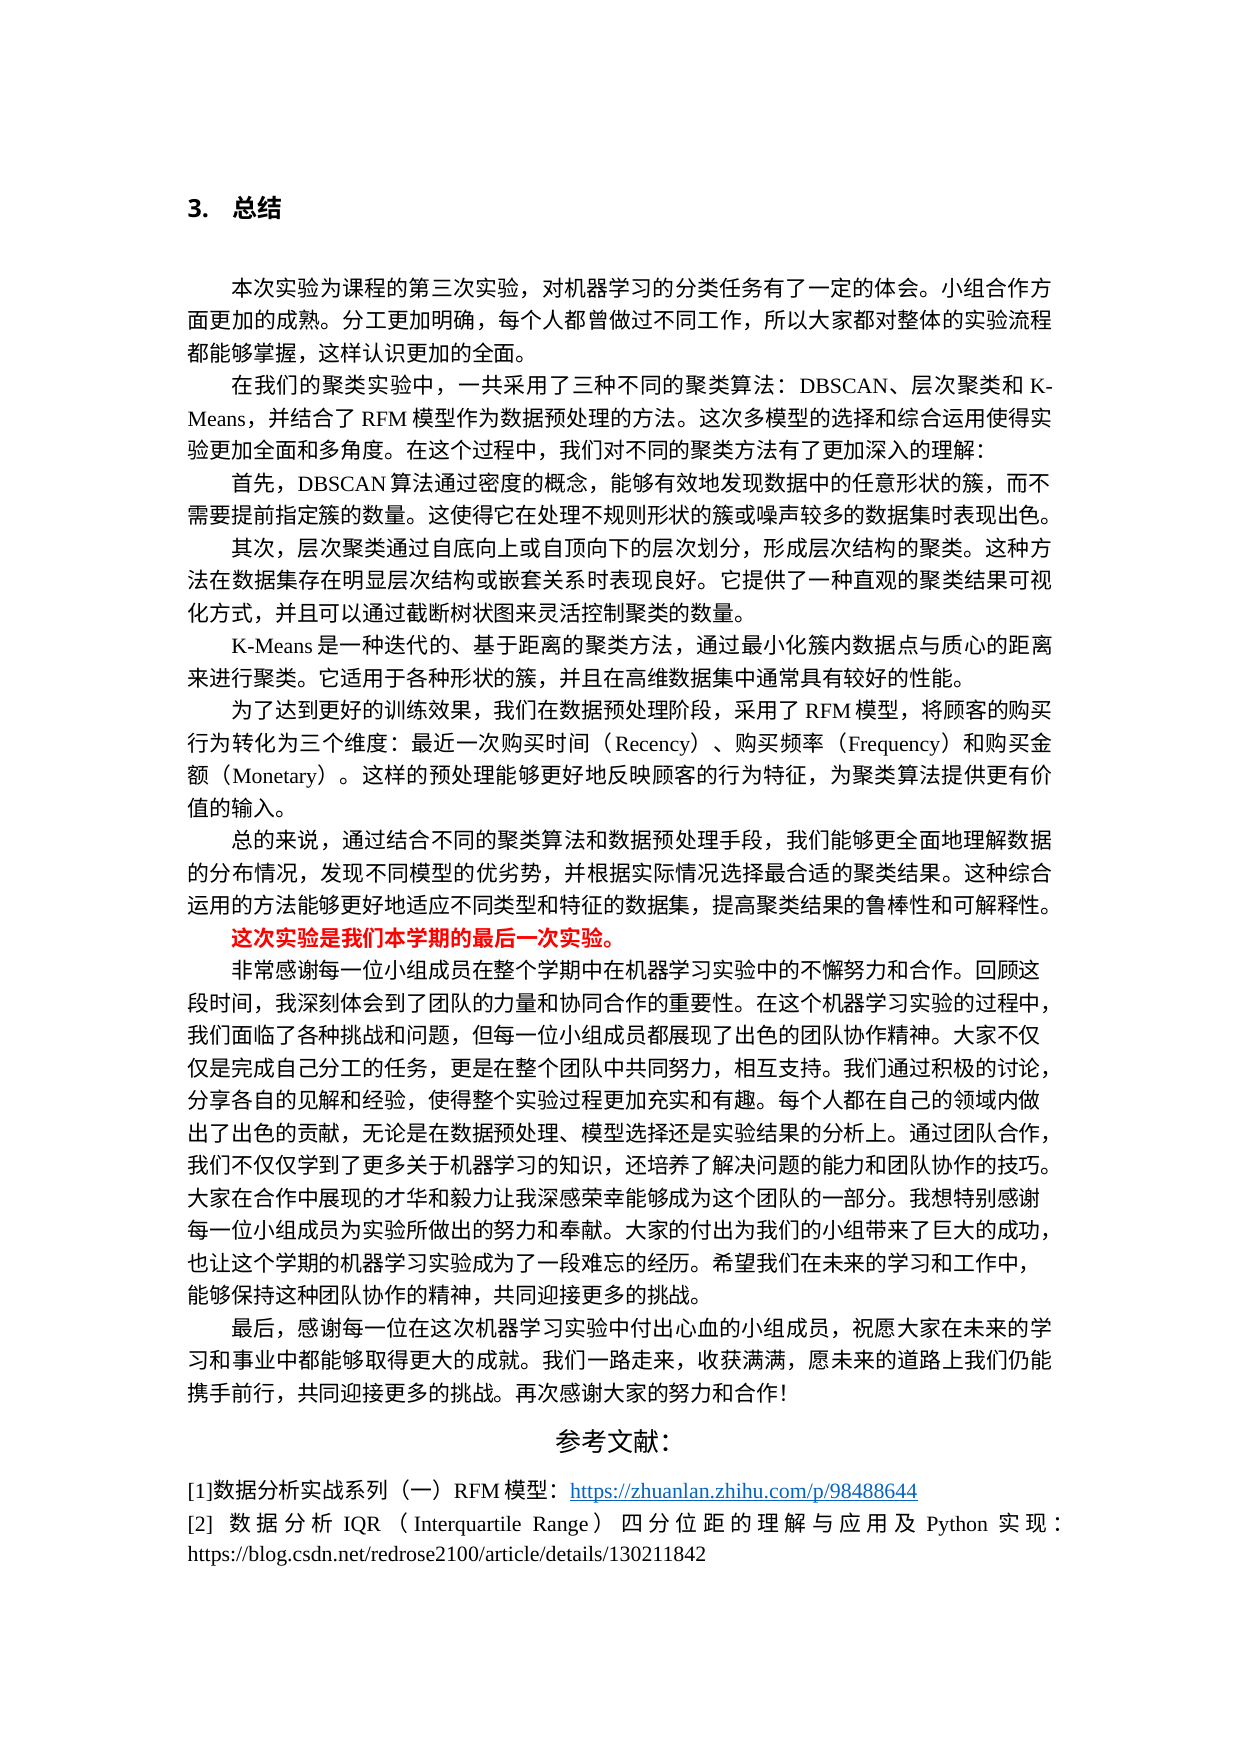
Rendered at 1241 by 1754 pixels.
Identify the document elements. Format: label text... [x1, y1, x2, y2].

text 在我们的聚类实验中，一共采用了三种不同的聚类算法：DBSCAN、层次聚类和K-Means，并结合了RFM模型作为数据预处理的方法。这次多模型的选择和综合运用使得实验更加全面和多角度。在这个过程中，我们对不同的聚类方法有了更加深入的理解： [187, 368, 1053, 465]
text K-Means是一种迭代的、基于距离的聚类方法，通过最小化簇内数据点与质心的距离来进行聚类。它适用于各种形状的簇，并且在高维数据集中通常具有较好的性能。 [187, 628, 1053, 693]
text 为了达到更好的训练效果，我们在数据预处理阶段，采用了RFM模型，将顾客的购买行为转化为三个维度：最近一次购买时间（Recency）、购买频率（Frequency）和购买金额（Monetary）。这样的预处理能够更好地反映顾客的行为特征，为聚类算法提供更有价值的输入。 [187, 693, 1053, 823]
text 本次实验为课程的第三次实验，对机器学习的分类任务有了一定的体会。小组合作方面更加的成熟。分工更加明确，每个人都曾做过不同工作，所以大家都对整体的实验流程都能够掌握，这样认识更加的全面。 [187, 270, 1053, 368]
text [2] 数据分析IQR（Interquartile Range）四分位距的理解与应用及Python实现：https://blog.csdn.net/redrose2100/article/details/130211842 [187, 1505, 1053, 1570]
text 这次实验是我们本学期的最后一次实验。 [187, 920, 1053, 953]
text 总的来说，通过结合不同的聚类算法和数据预处理手段，我们能够更全面地理解数据的分布情况，发现不同模型的优劣势，并根据实际情况选择最合适的聚类结果。这种综合运用的方法能够更好地适应不同类型和特征的数据集，提高聚类结果的鲁棒性和可解释性。 [187, 823, 1053, 920]
text 非常感谢每一位小组成员在整个学期中在机器学习实验中的不懈努力和合作。回顾这段时间，我深刻体会到了团队的力量和协同合作的重要性。在这个机器学习实验的过程中，我们面临了各种挑战和问题，但每一位小组成员都展现了出色的团队协作精神。大家不仅仅是完成自己分工的任务，更是在整个团队中共同努力，相互支持。我们通过积极的讨论，分享各自的见解和经验，使得整个实验过程更加充实和有趣。每个人都在自己的领域内做出了出色的贡献，无论是在数据预处理、模型选择还是实验结果的分析上。通过团队合作，我们不仅仅学到了更多关于机器学习的知识，还培养了解决问题的能力和团队协作的技巧。大家在合作中展现的才华和毅力让我深感荣幸能够成为这个团队的一部分。我想特别感谢每一位小组成员为实验所做出的努力和奉献。大家的付出为我们的小组带来了巨大的成功，也让这个学期的机器学习实验成为了一段难忘的经历。希望我们在未来的学习和工作中，能够保持这种团队协作的精神，共同迎接更多的挑战。 [187, 953, 1053, 1310]
text 首先，DBSCAN算法通过密度的概念，能够有效地发现数据中的任意形状的簇，而不需要提前指定簇的数量。这使得它在处理不规则形状的簇或噪声较多的数据集时表现出色。 [187, 465, 1053, 530]
text 其次，层次聚类通过自底向上或自顶向下的层次划分，形成层次结构的聚类。这种方法在数据集存在明显层次结构或嵌套关系时表现良好。它提供了一种直观的聚类结果可视化方式，并且可以通过截断树状图来灵活控制聚类的数量。 [187, 530, 1053, 628]
text [1]数据分析实战系列（一）RFM模型：https://zhuanlan.zhihu.com/p/98488644 [187, 1473, 1053, 1505]
text 参考文献： [187, 1408, 1053, 1473]
list 总结 [187, 174, 1053, 239]
text 最后，感谢每一位在这次机器学习实验中付出心血的小组成员，祝愿大家在未来的学习和事业中都能够取得更大的成就。我们一路走来，收获满满，愿未来的道路上我们仍能携手前行，共同迎接更多的挑战。再次感谢大家的努力和合作！ [187, 1310, 1053, 1408]
